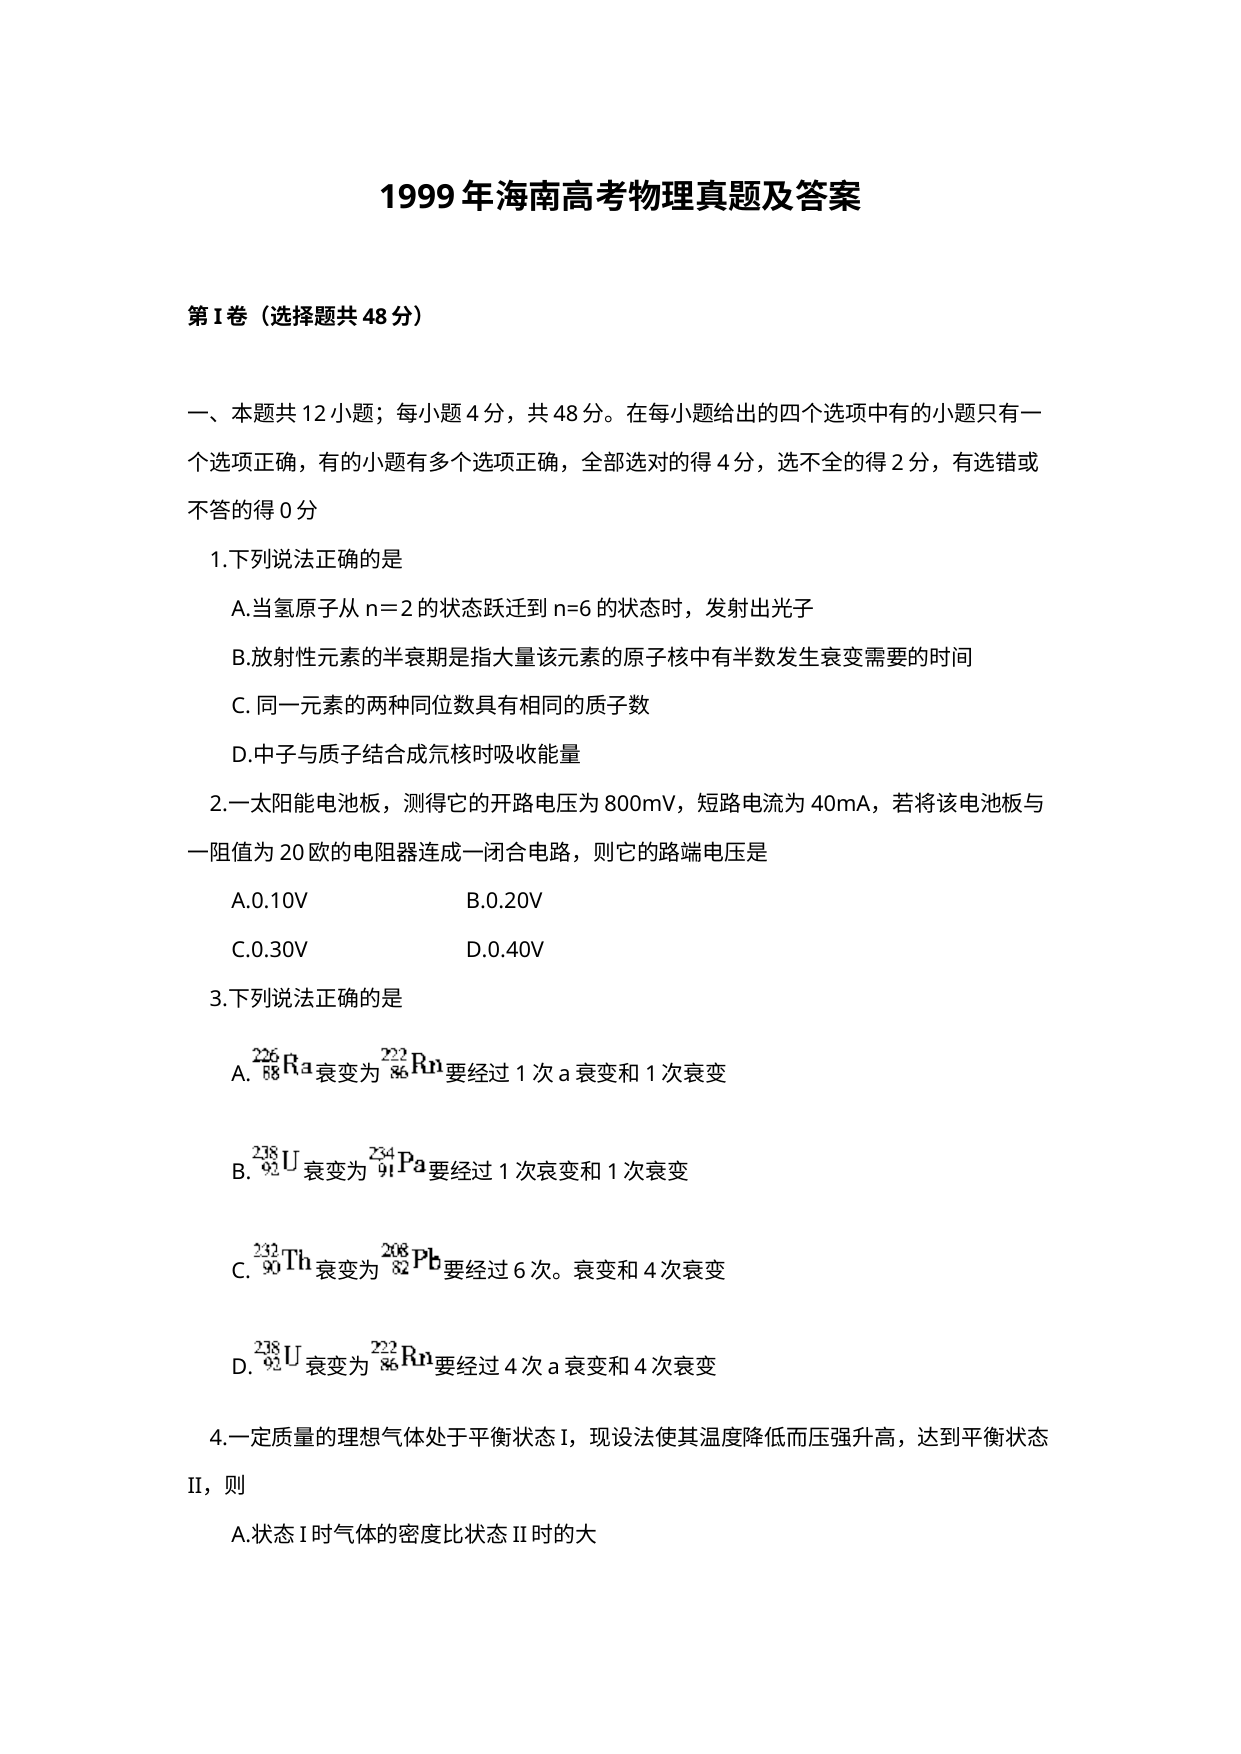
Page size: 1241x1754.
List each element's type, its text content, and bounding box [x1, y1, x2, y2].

picture [251, 1240, 315, 1278]
picture [368, 1144, 428, 1179]
picture [253, 1338, 305, 1374]
text 1999年海南高考物理真题及答案 [187, 162, 1053, 227]
picture [380, 1240, 444, 1278]
picture [251, 1045, 316, 1082]
text 第I卷（选择题共48分） [187, 298, 1053, 331]
picture [370, 1338, 435, 1374]
picture [380, 1045, 445, 1082]
picture [251, 1143, 303, 1179]
